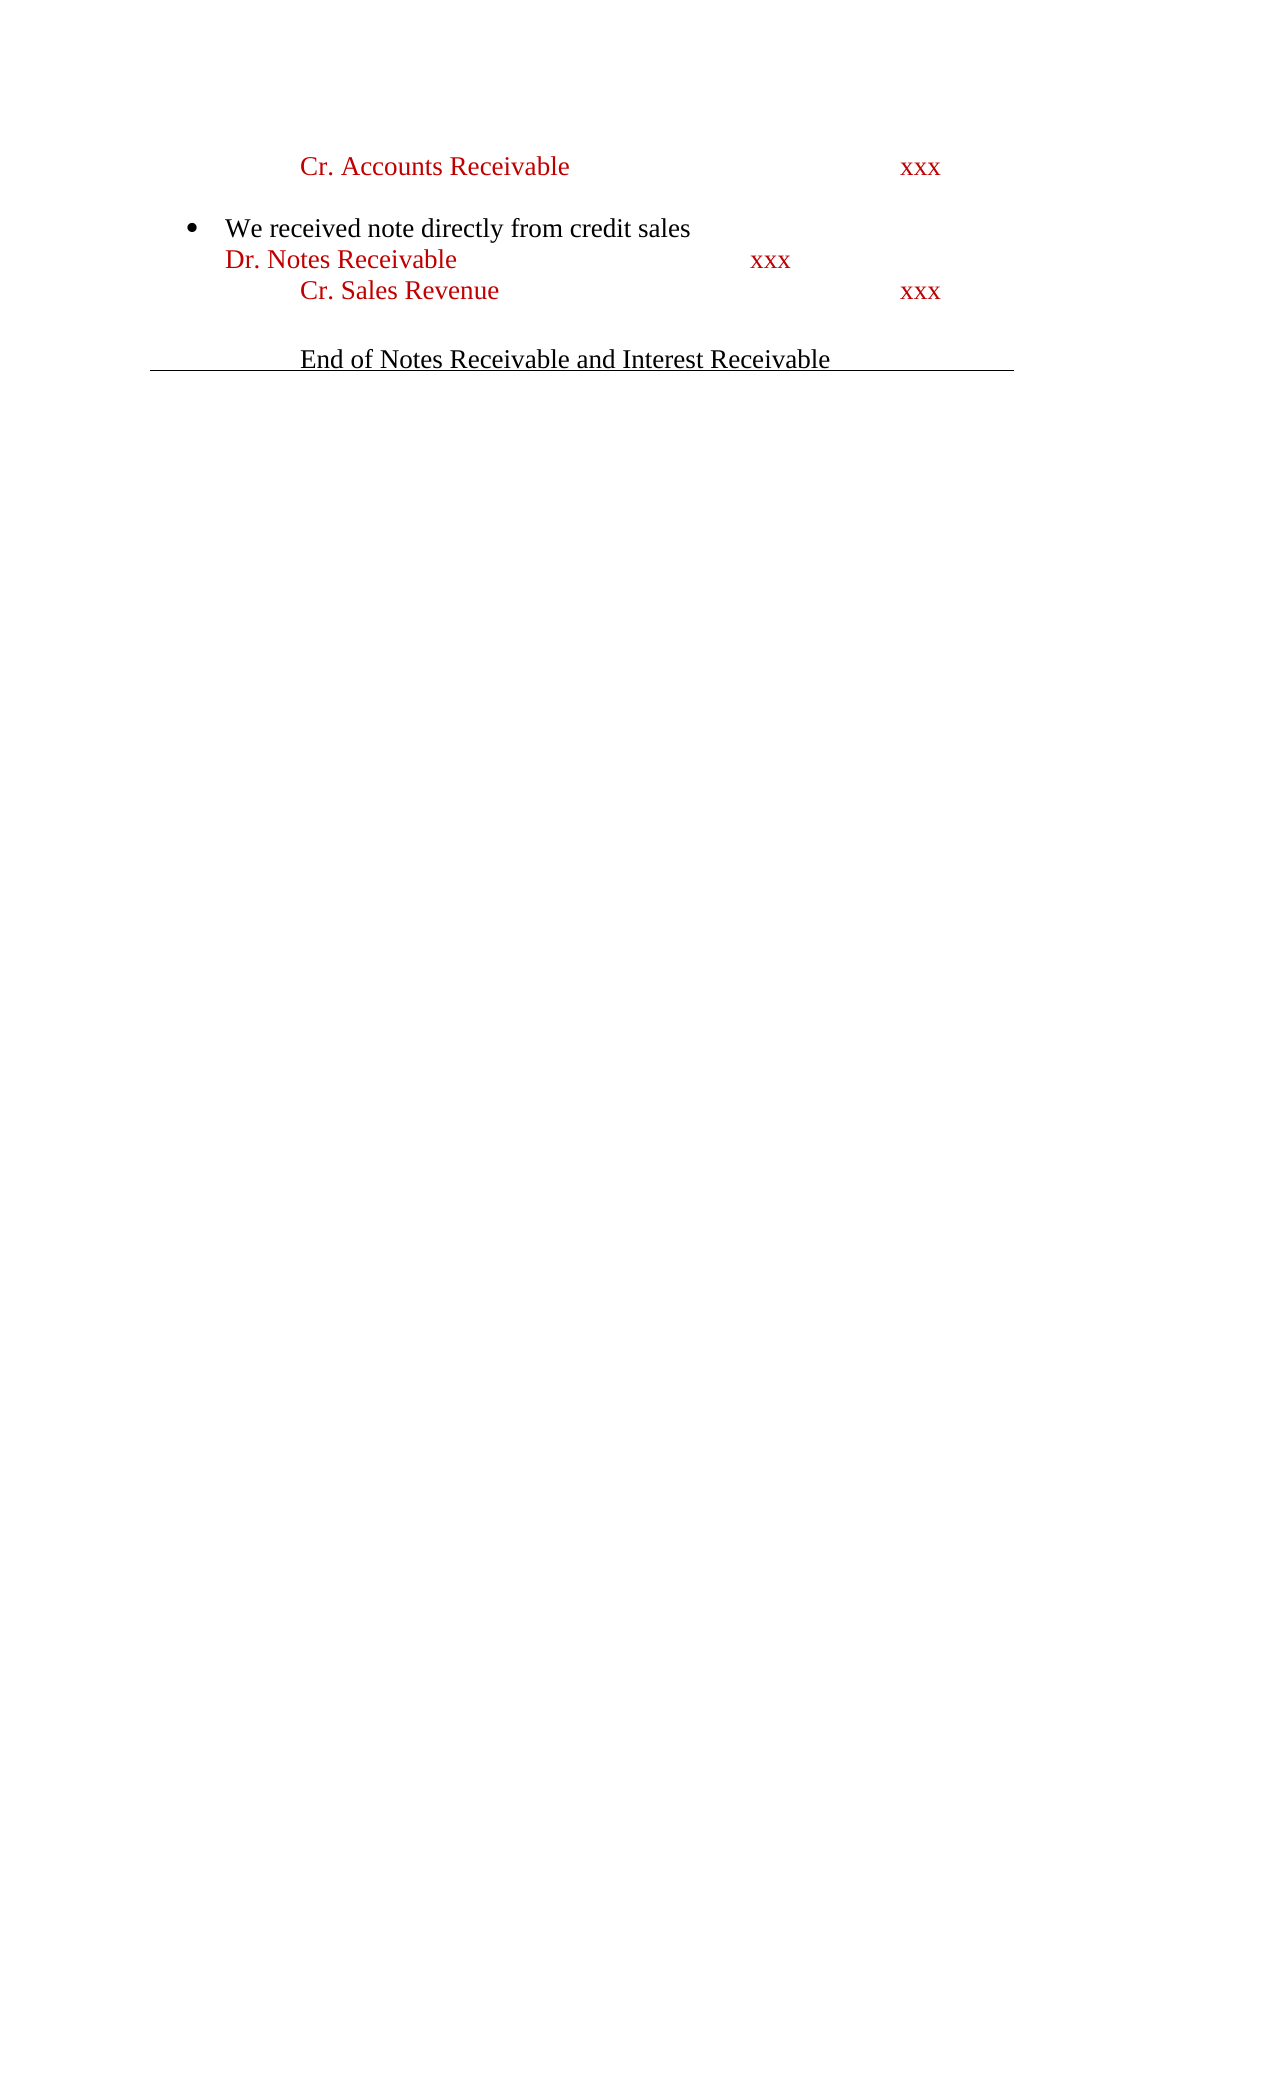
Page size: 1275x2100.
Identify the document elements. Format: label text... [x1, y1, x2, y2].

list Cr. Accounts Receivable xxx [225, 150, 1125, 181]
list Dr. Notes Receivable xxx [225, 243, 1125, 275]
text End of Notes Receivable and Interest Receivable [150, 343, 1125, 374]
list We received note directly from credit sales [187, 212, 1125, 243]
list Cr. Sales Revenue xxx [225, 275, 1125, 306]
